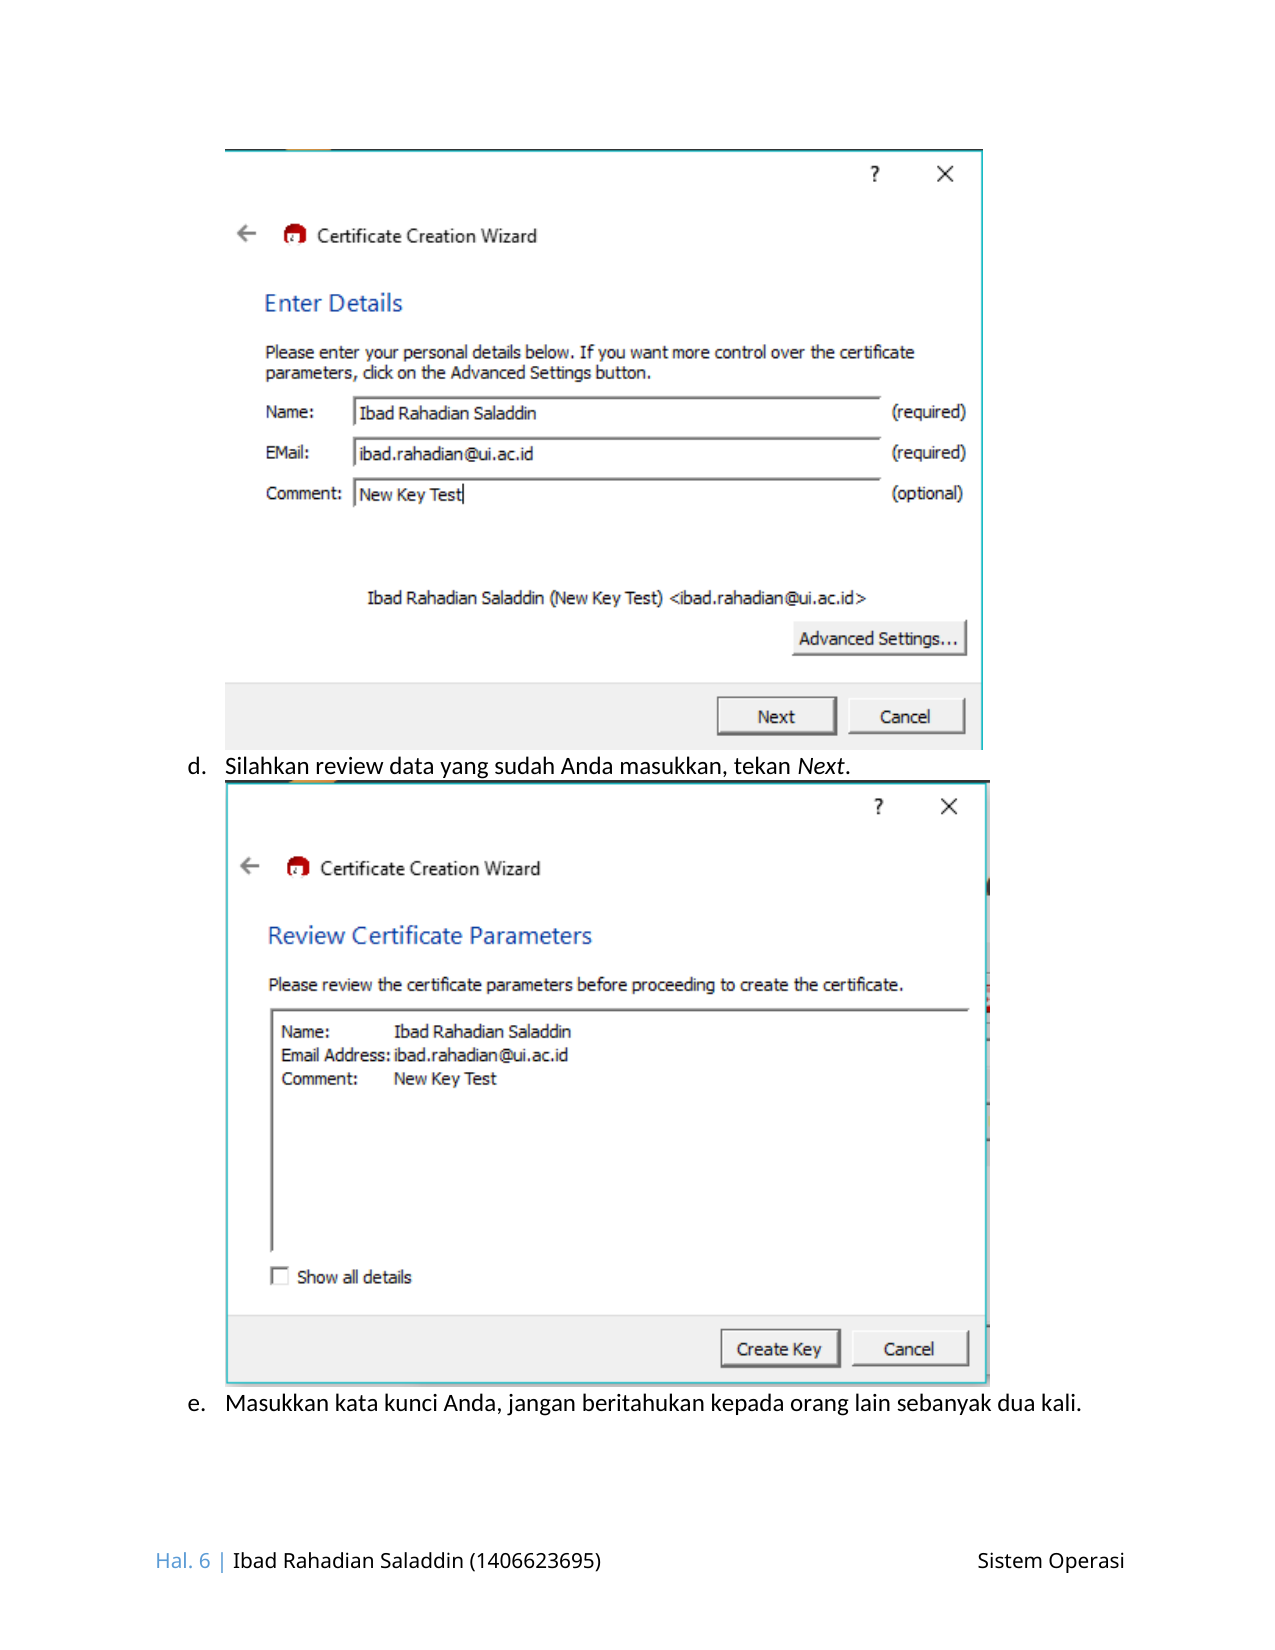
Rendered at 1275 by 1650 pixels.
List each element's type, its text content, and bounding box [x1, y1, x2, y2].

picture [225, 780, 990, 1387]
picture [225, 149, 983, 750]
list Masukkan kata kunci Anda, jangan beritahukan kepada orang lain sebanyak dua kali. [187, 1387, 1125, 1417]
list Silahkan review data yang sudah Anda masukkan, tekan Next. [187, 750, 1125, 781]
